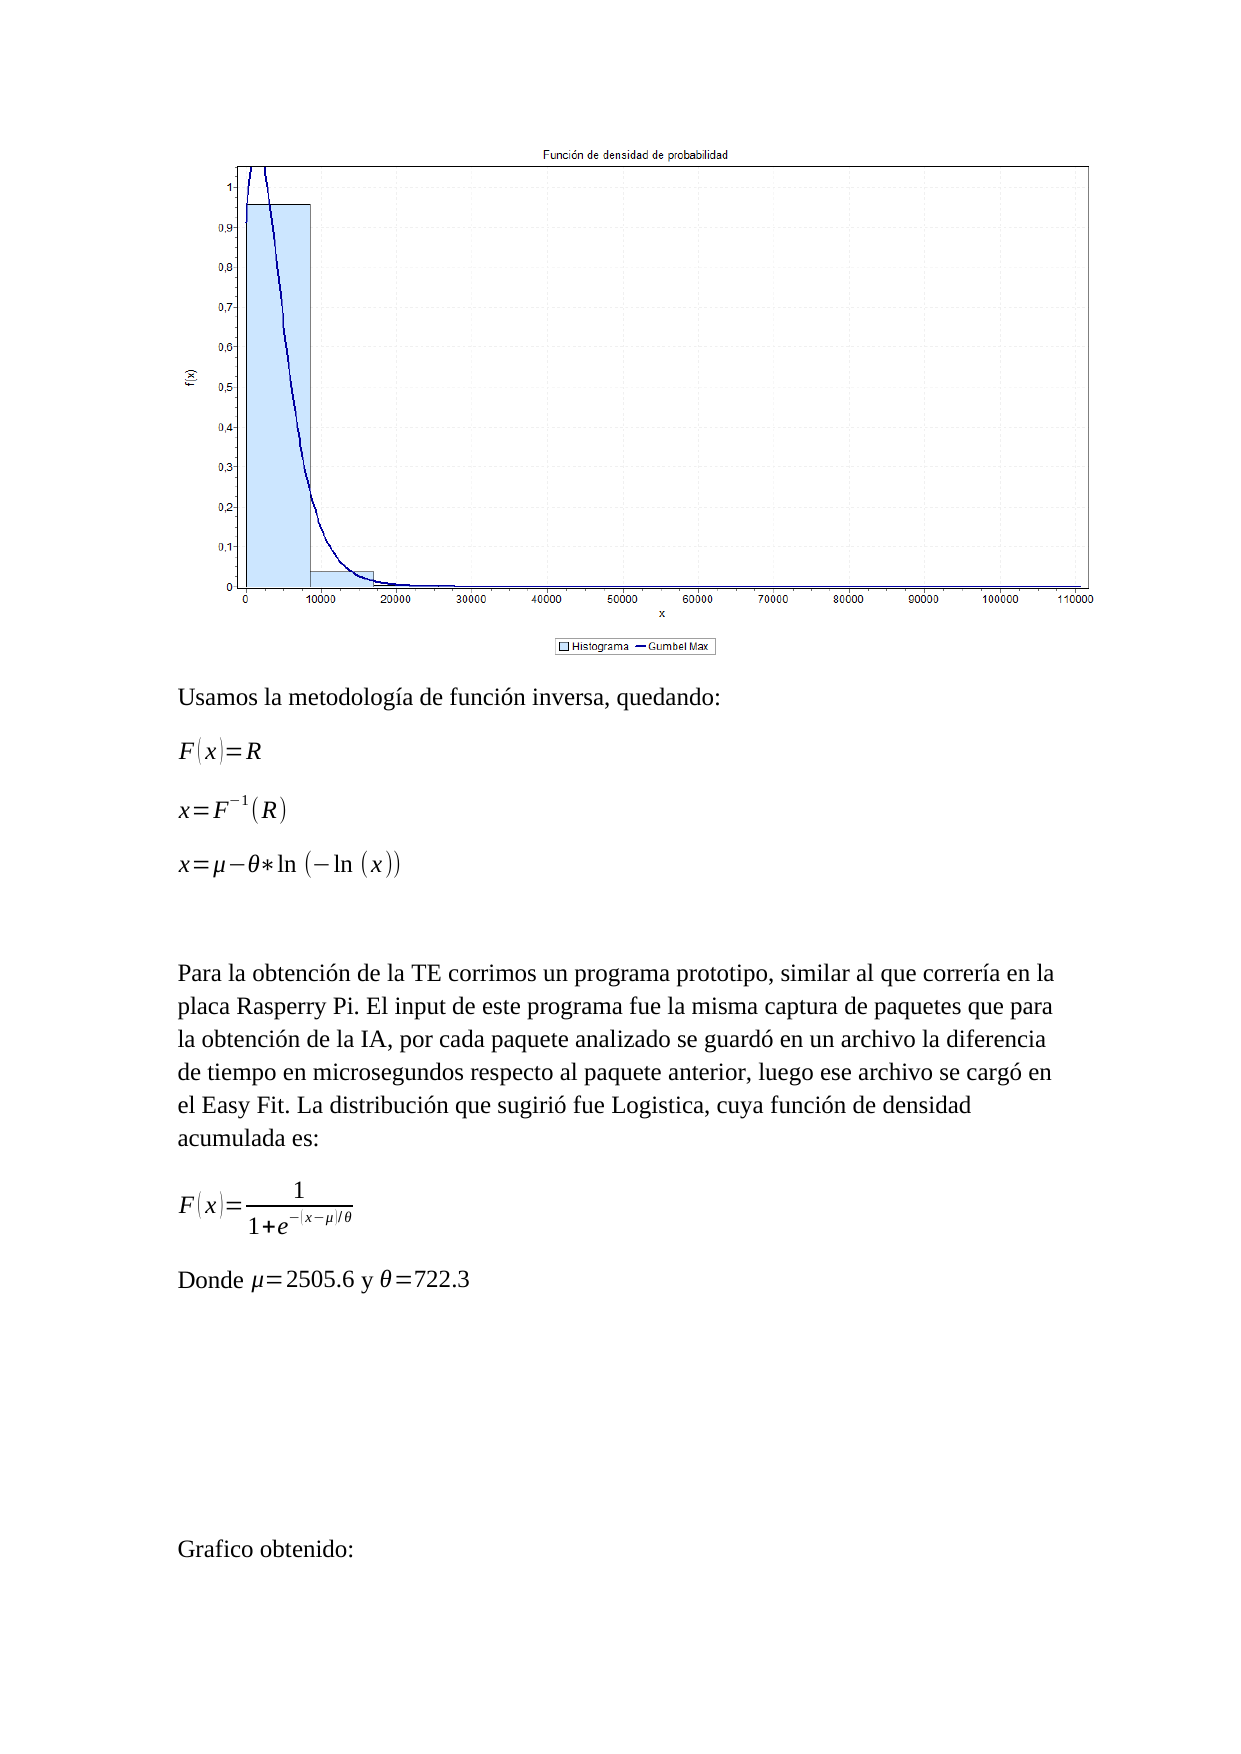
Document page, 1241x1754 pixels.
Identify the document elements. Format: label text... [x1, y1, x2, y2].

text Usamos la metodología de función inversa, quedando: [177, 682, 1063, 711]
text Donde y [177, 1265, 1063, 1294]
text Para la obtención de la TE corrimos un programa prototipo, similar al que correría en la placa Rasperry Pi. El input de este programa fue la misma captura de paquetes que para la obtención de la IA, por cada paquete analizado se guardó en un archivo la diferencia de tiempo en microsegundos respecto al paquete anterior, luego ese archivo se cargó en el Easy Fit. La distribución que sugirió fue Logistica, cuya función de densidad acumulada es: [177, 958, 1063, 1152]
picture [177, 147, 1103, 657]
text Grafico obtenido: [177, 1534, 1063, 1563]
